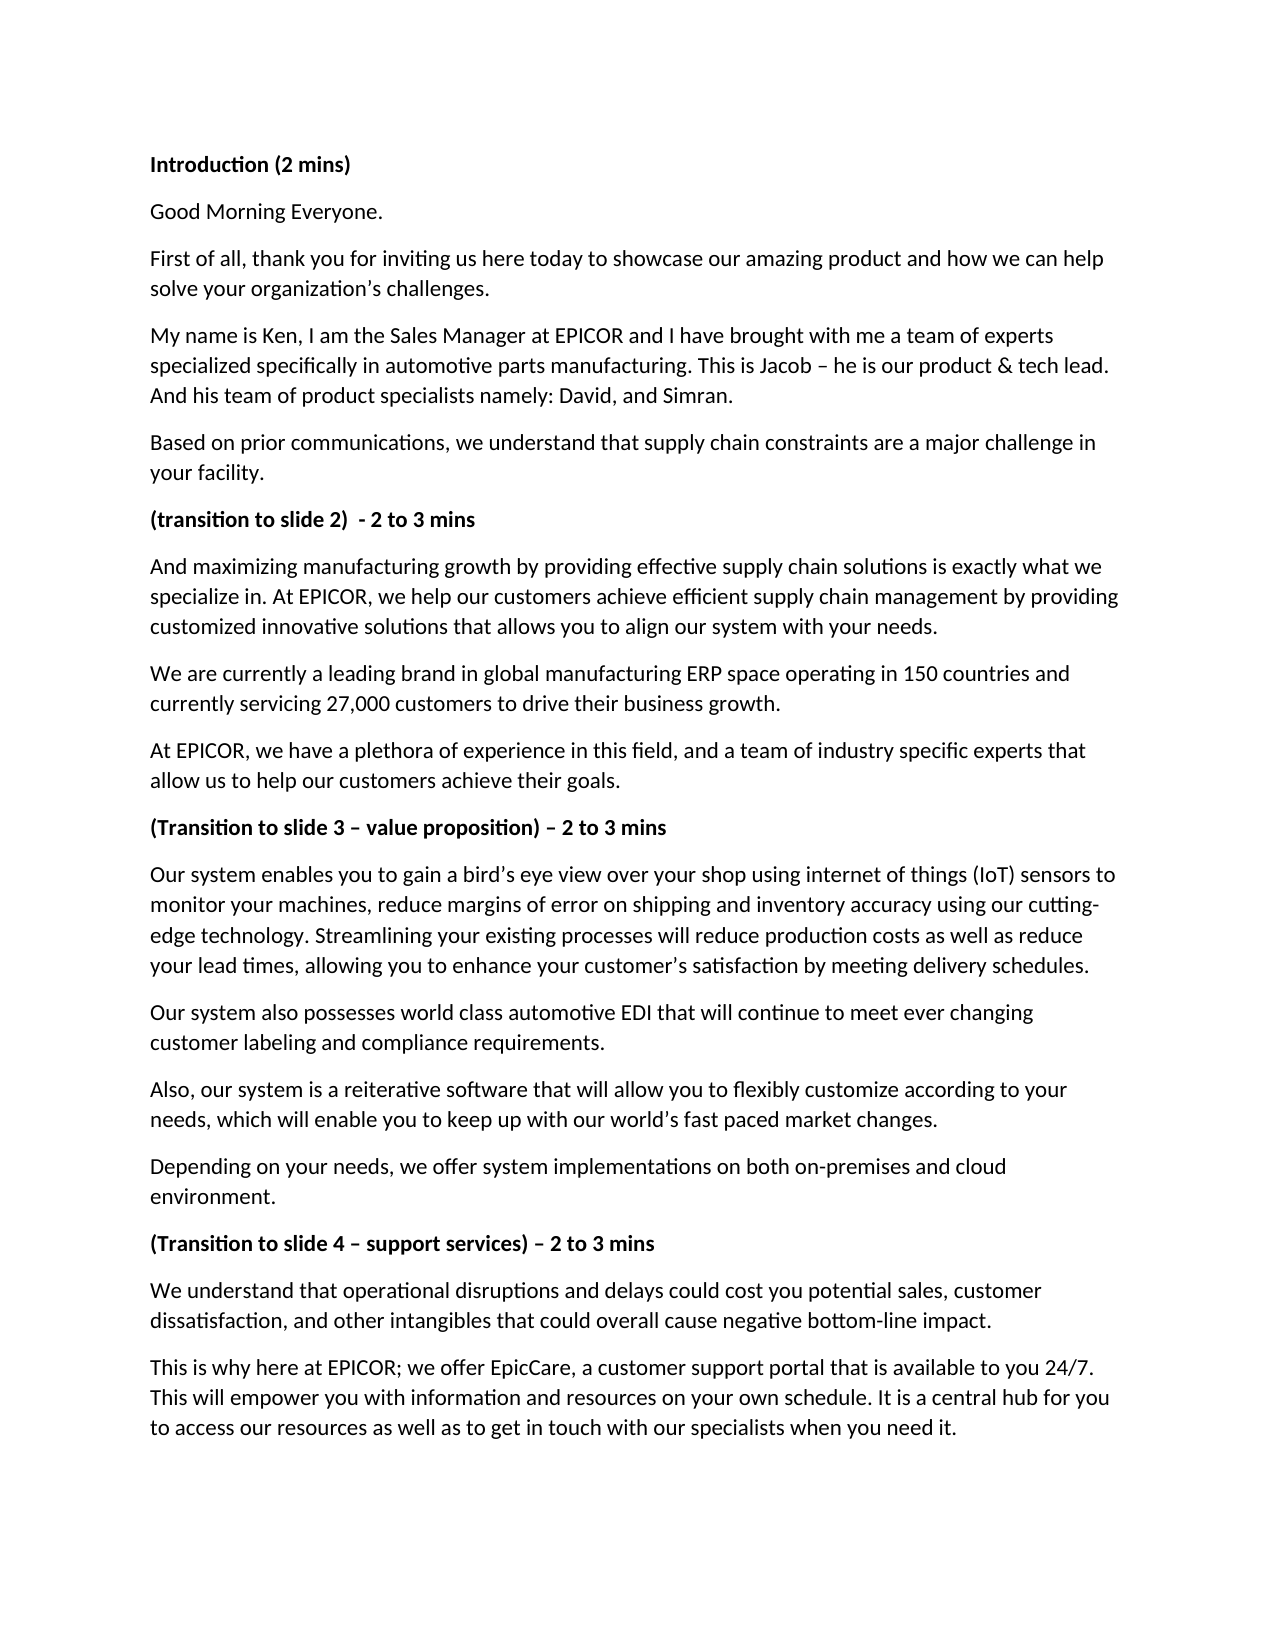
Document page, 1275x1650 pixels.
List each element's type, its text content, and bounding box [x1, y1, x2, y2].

text Our system also possesses world class automotive EDI that will continue to meet ever changing customer labeling and compliance requirements. [150, 998, 1125, 1056]
text Our system enables you to gain a bird’s eye view over your shop using internet of things (IoT) sensors to monitor your machines, reduce margins of error on shipping and inventory accuracy using our cutting-edge technology. Streamlining your existing processes will reduce production costs as well as reduce your lead times, allowing you to enhance your customer’s satisfaction by meeting delivery schedules. [150, 860, 1125, 979]
text We understand that operational disruptions and delays could cost you potential sales, customer dissatisfaction, and other intangibles that could overall cause negative bottom-line impact. [150, 1276, 1125, 1334]
text (Transition to slide 3 – value proposition) – 2 to 3 mins [150, 813, 1125, 842]
text Good Morning Everyone. [150, 197, 1125, 225]
text (transition to slide 2) - 2 to 3 mins [150, 505, 1125, 533]
text Introduction (2 mins) [150, 150, 1125, 178]
text At EPICOR, we have a plethora of experience in this field, and a team of industry specific experts that allow us to help our customers achieve their goals. [150, 736, 1125, 795]
text Based on prior communications, we understand that supply chain constraints are a major challenge in your facility. [150, 428, 1125, 486]
text This is why here at EPICOR; we offer EpicCare, a customer support portal that is available to you 24/7. This will empower you with information and resources on your own schedule. It is a central hub for you to access our resources as well as to get in touch with our specialists when you need it. [150, 1353, 1125, 1442]
text (Transition to slide 4 – support services) – 2 to 3 mins [150, 1229, 1125, 1257]
text My name is Ken, I am the Sales Manager at EPICOR and I have brought with me a team of experts specialized specifically in automotive parts manufacturing. This is Jacob – he is our product & tech lead. And his team of product specialists namely: David, and Simran. [150, 321, 1125, 409]
text And maximizing manufacturing growth by providing effective supply chain solutions is exactly what we specialize in. At EPICOR, we help our customers achieve efficient supply chain management by providing customized innovative solutions that allows you to align our system with your needs. [150, 552, 1125, 641]
text Also, our system is a reiterative software that will allow you to flexibly customize according to your needs, which will enable you to keep up with our world’s fast paced market changes. [150, 1075, 1125, 1133]
text Depending on your needs, we offer system implementations on both on-premises and cloud environment. [150, 1152, 1125, 1210]
text We are currently a leading brand in global manufacturing ERP space operating in 150 countries and currently servicing 27,000 customers to drive their business growth. [150, 659, 1125, 718]
text First of all, thank you for inviting us here today to showcase our amazing product and how we can help solve your organization’s challenges. [150, 244, 1125, 302]
